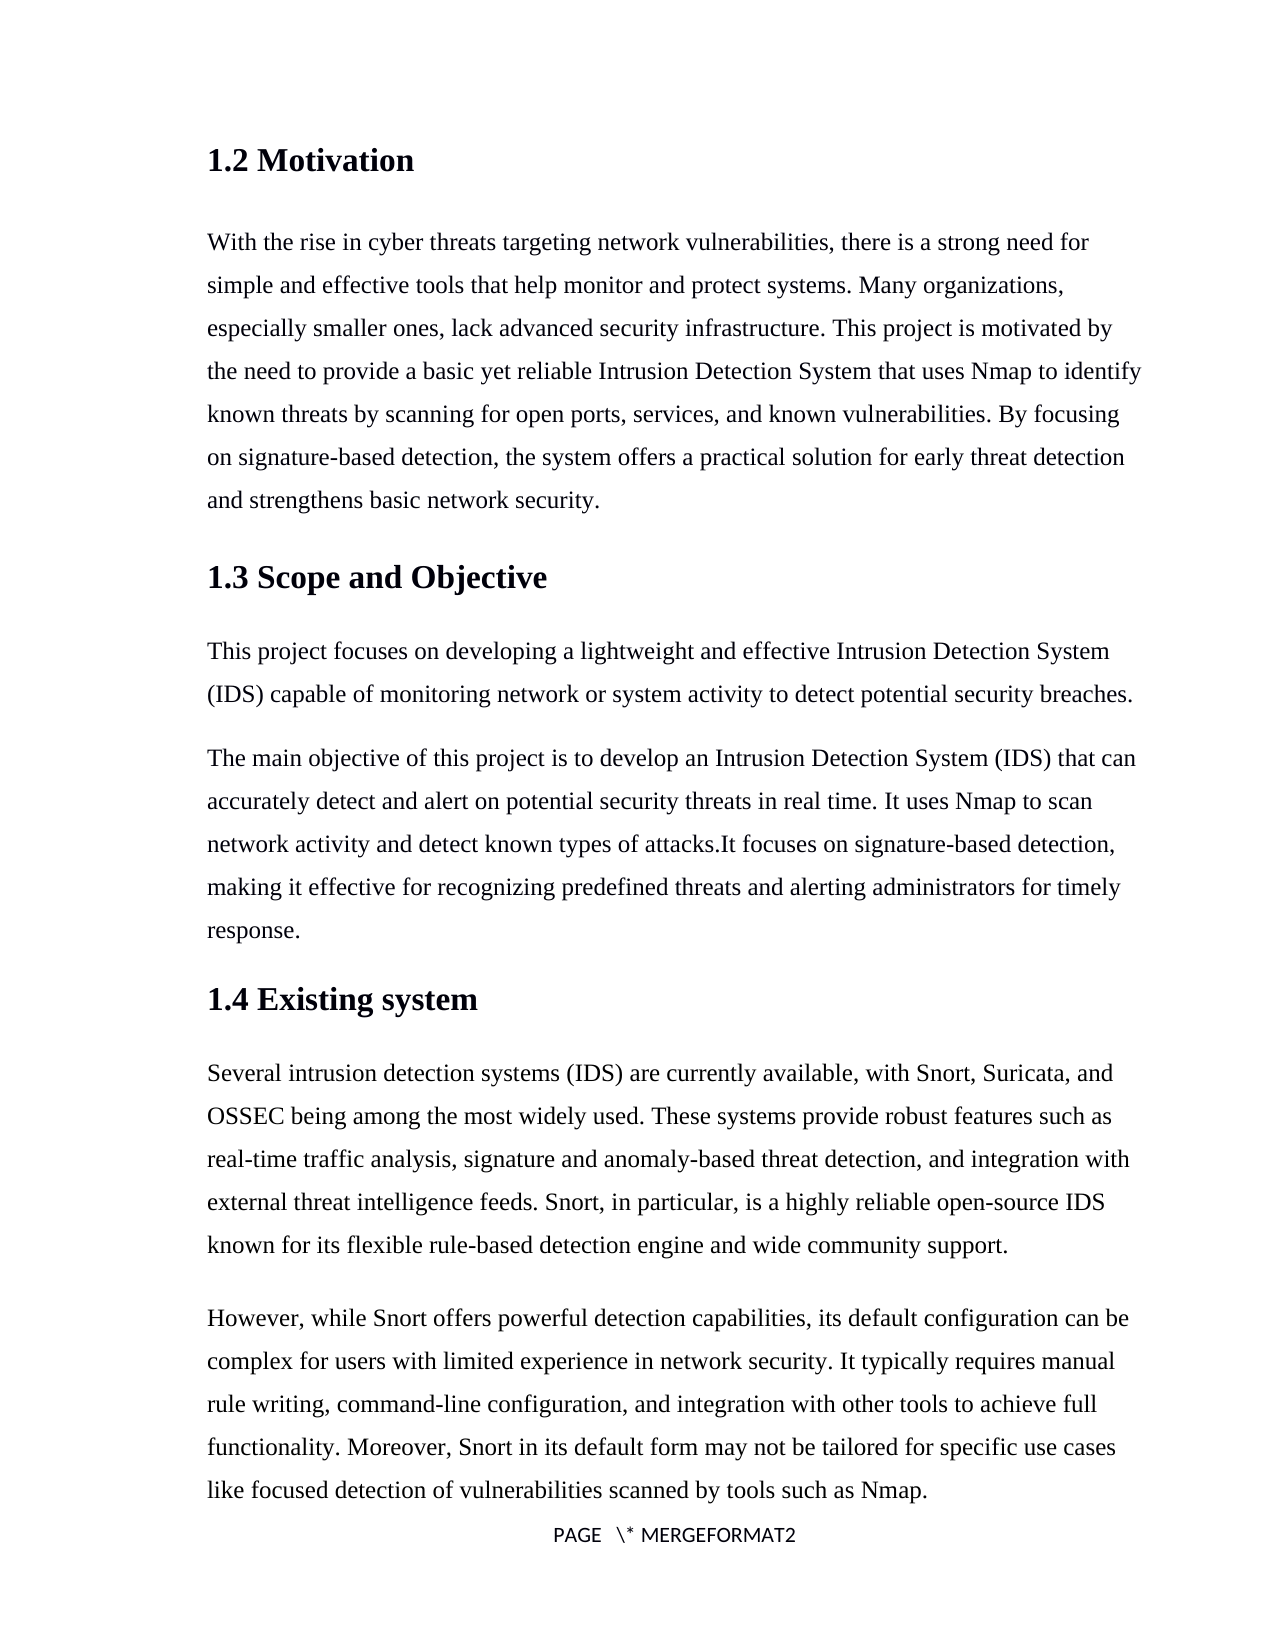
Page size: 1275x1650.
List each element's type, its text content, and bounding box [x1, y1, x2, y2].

text This project focuses on developing a lightweight and effective Intrusion Detection System (IDS) capable of monitoring network or system activity to detect potential security breaches. [207, 636, 1142, 708]
text However, while Snort offers powerful detection capabilities, its default configuration can be complex for users with limited experience in network security. It typically requires manual rule writing, command-line configuration, and integration with other tools to achieve full functionality. Moreover, Snort in its default form may not be tailored for specific use cases like focused detection of vulnerabilities scanned by tools such as Nmap. [207, 1303, 1142, 1504]
text 1.2 Motivation [207, 140, 1142, 178]
text With the rise in cyber threats targeting network vulnerabilities, there is a strong need for simple and effective tools that help monitor and protect systems. Many organizations, especially smaller ones, lack advanced security infrastructure. This project is motivated by the need to provide a basic yet reliable Intrusion Detection System that uses Nmap to identify known threats by scanning for open ports, services, and known vulnerabilities. By focusing on signature-based detection, the system offers a practical solution for early threat detection and strengthens basic network security. [207, 227, 1142, 514]
text 1.3 Scope and Objective [207, 558, 1142, 596]
text 1.4 Existing system [207, 979, 1142, 1018]
text The main objective of this project is to develop an Intrusion Detection System (IDS) that can accurately detect and alert on potential security threats in real time. It uses Nmap to scan network activity and detect known types of attacks.It focuses on signature-based detection, making it effective for recognizing predefined threats and alerting administrators for timely response. [207, 743, 1142, 944]
text Several intrusion detection systems (IDS) are currently available, with Snort, Suricata, and OSSEC being among the most widely used. These systems provide robust features such as real-time traffic analysis, signature and anomaly-based threat detection, and integration with external threat intelligence feeds. Snort, in particular, is a highly reliable open-source IDS known for its flexible rule-based detection engine and wide community support. [207, 1058, 1142, 1259]
